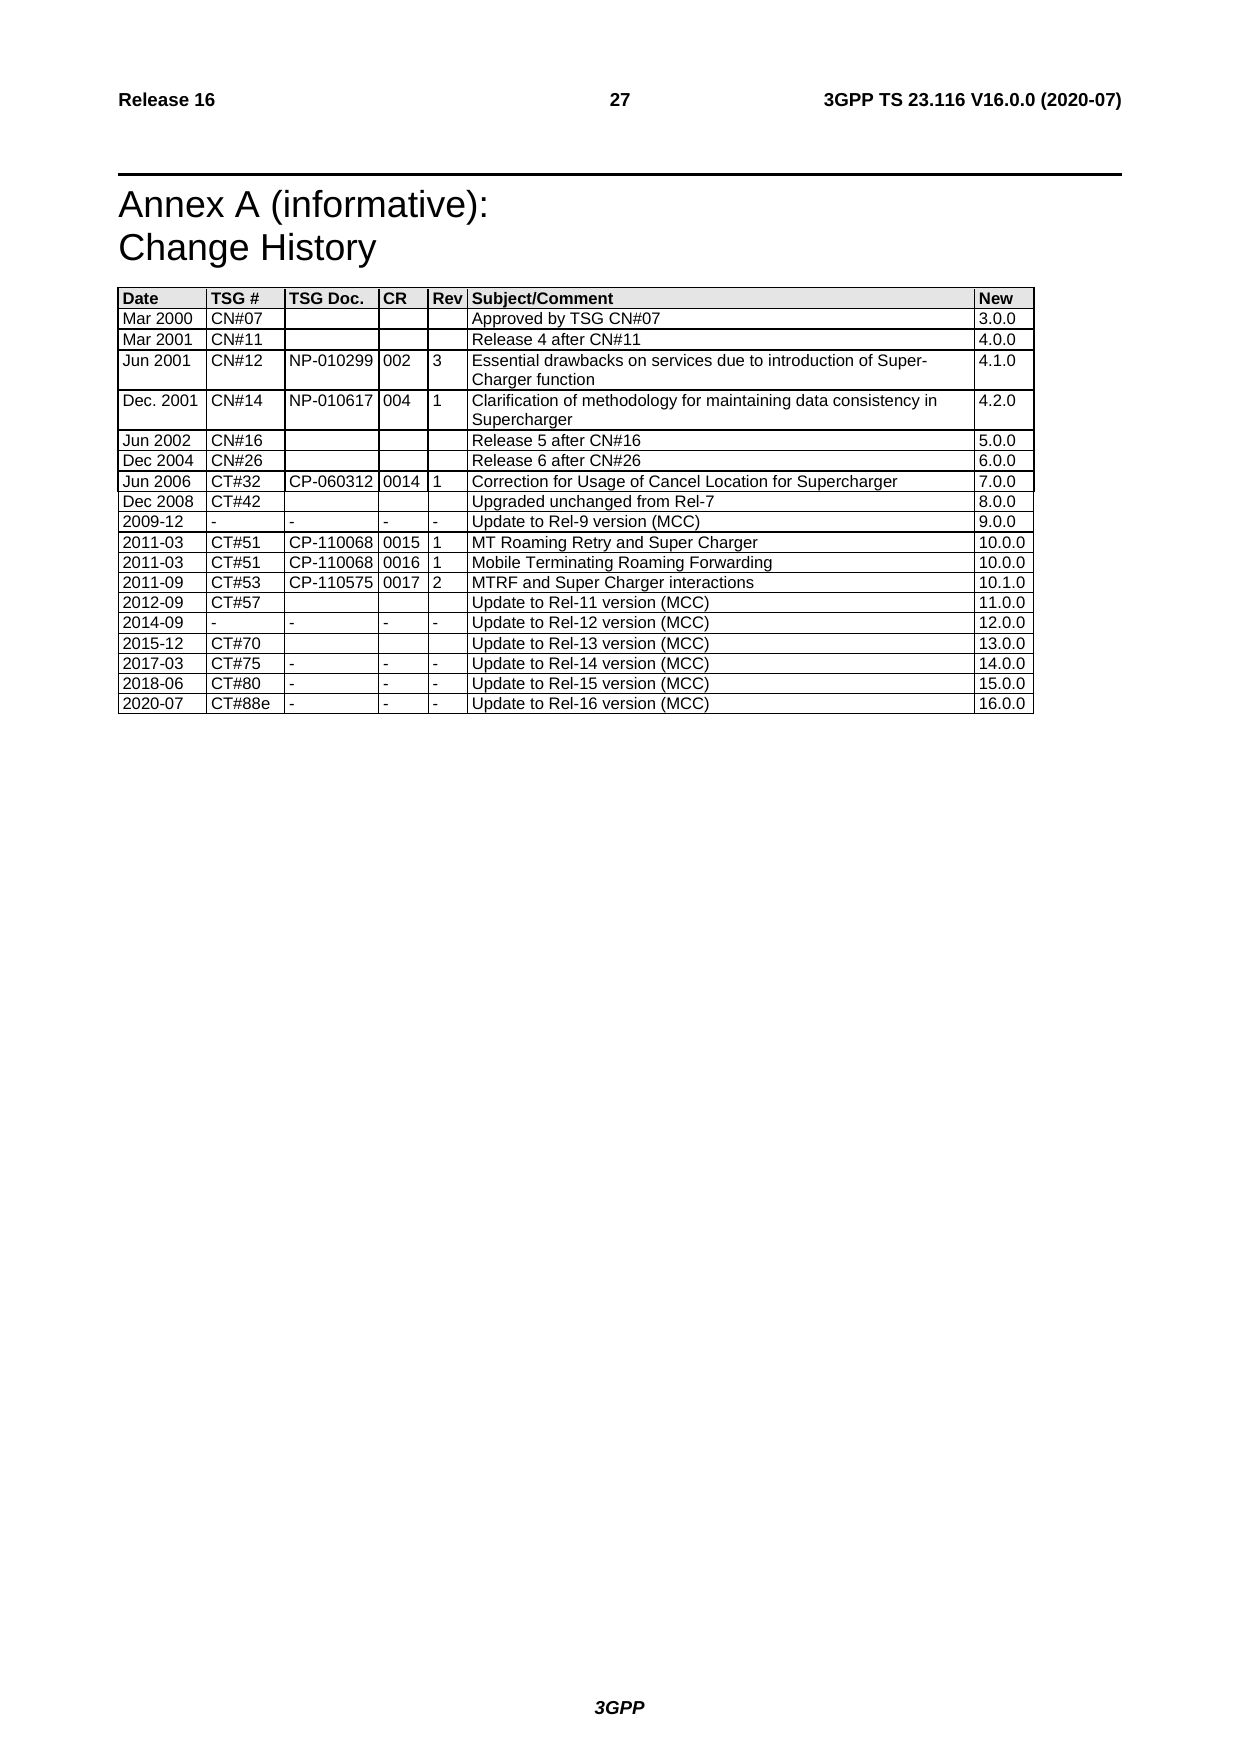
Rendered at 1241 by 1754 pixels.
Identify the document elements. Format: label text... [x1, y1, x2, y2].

table_cell 0016 [379, 553, 428, 572]
table_cell - [207, 613, 284, 632]
table_cell Release 5 after CN#16 [468, 431, 974, 449]
table_cell Jun 2001 [119, 351, 206, 389]
table_cell CN#14 [207, 391, 284, 429]
table_cell CT#57 [207, 593, 284, 612]
table_header TSG Doc. [286, 288, 379, 308]
table_cell [380, 309, 427, 328]
table_cell [379, 634, 428, 653]
table_cell 16.0.0 [975, 694, 1033, 713]
table_cell CT#70 [207, 634, 284, 653]
table_header Subject/Comment [468, 288, 974, 308]
table_cell 3.0.0 [975, 309, 1033, 328]
table_cell 0017 [379, 573, 428, 592]
table_cell Update to Rel-14 version (MCC) [468, 654, 974, 673]
table_cell 2020-07 [119, 694, 206, 713]
table_cell - [207, 512, 284, 531]
table_cell [379, 593, 428, 612]
table_cell Mar 2000 [119, 309, 206, 328]
table_cell NP-010299 [286, 351, 378, 389]
table_cell 2011-09 [119, 573, 206, 592]
table_cell 2011-03 [119, 553, 206, 572]
table_cell [286, 330, 378, 349]
table_cell Release 6 after CN#26 [468, 451, 974, 470]
table_cell CT#51 [207, 533, 284, 552]
table_cell Dec. 2001 [119, 391, 206, 429]
table_cell 2018-06 [119, 674, 206, 693]
table_cell 2012-09 [119, 593, 206, 612]
table_cell [285, 634, 378, 653]
table_cell CT#51 [207, 553, 284, 572]
table_cell - [429, 654, 467, 673]
table_cell CP-110575 [285, 573, 378, 592]
table_cell Update to Rel-9 version (MCC) [468, 512, 974, 531]
table_cell [429, 593, 467, 612]
table_cell 3 [429, 351, 467, 389]
table_cell [285, 593, 378, 612]
table_cell [429, 431, 467, 449]
table_cell 4.1.0 [975, 351, 1033, 389]
table_cell 6.0.0 [975, 451, 1033, 470]
table_cell CT#32 [207, 472, 284, 491]
table_cell NP-010617 [286, 391, 378, 429]
table_cell - [379, 694, 428, 713]
table_cell [429, 309, 467, 328]
table_cell 11.0.0 [975, 593, 1033, 612]
table_cell 5.0.0 [975, 431, 1033, 449]
table_cell Clarification of methodology for maintaining data consistency in Supercharger [468, 391, 974, 429]
table_cell - [429, 694, 467, 713]
table_cell CT#42 [207, 492, 284, 511]
table_header Rev [429, 288, 467, 308]
table_cell 002 [380, 351, 427, 389]
table_cell Mobile Terminating Roaming Forwarding [468, 553, 974, 572]
table_cell [429, 492, 467, 511]
subtitle Annex A (informative): Change History [118, 176, 1122, 268]
table_header New [975, 288, 1033, 308]
table_cell 15.0.0 [975, 674, 1033, 693]
table_cell Correction for Usage of Cancel Location for Supercharger [468, 472, 974, 491]
table_cell CN#11 [207, 330, 284, 349]
table_cell 9.0.0 [975, 512, 1033, 531]
table_cell 14.0.0 [975, 654, 1033, 673]
table_cell Dec 2004 [119, 451, 206, 470]
table_cell CT#80 [207, 674, 284, 693]
table_cell CN#07 [207, 309, 284, 328]
table_cell 1 [429, 553, 467, 572]
table_cell 13.0.0 [975, 634, 1033, 653]
table_cell - [285, 674, 378, 693]
table_header TSG # [207, 288, 285, 308]
table_cell - [429, 674, 467, 693]
table_cell [429, 451, 467, 470]
table_cell CN#16 [207, 431, 284, 449]
table_cell Approved by TSG CN#07 [468, 309, 974, 328]
table_cell [380, 431, 427, 449]
table_cell Mar 2001 [119, 330, 206, 349]
table_cell - [429, 613, 467, 632]
table_cell CP-110068 [285, 553, 378, 572]
table_cell 10.0.0 [975, 553, 1033, 572]
table_cell CP-060312 [286, 472, 378, 491]
table_cell Update to Rel-13 version (MCC) [468, 634, 974, 653]
table_cell Update to Rel-15 version (MCC) [468, 674, 974, 693]
table_cell CT#75 [207, 654, 284, 673]
table_cell CN#26 [207, 451, 284, 470]
table_cell Upgraded unchanged from Rel-7 [468, 492, 974, 511]
table_cell [380, 451, 427, 470]
table_cell 2014-09 [119, 613, 206, 632]
table_cell - [379, 674, 428, 693]
table_cell Update to Rel-12 version (MCC) [468, 613, 974, 632]
table_cell 0015 [379, 533, 428, 552]
table_cell 10.1.0 [975, 573, 1033, 592]
table_cell Jun 2002 [119, 431, 206, 449]
table_cell 1 [429, 391, 467, 429]
table_cell - [285, 694, 378, 713]
table_cell 10.0.0 [975, 533, 1033, 552]
table_cell 0014 [380, 472, 427, 491]
table_cell 4.0.0 [975, 330, 1033, 349]
table_cell 7.0.0 [975, 472, 1033, 491]
table_header CR [380, 288, 428, 308]
table_cell [429, 634, 467, 653]
table_cell CP-110068 [285, 533, 378, 552]
table_cell 1 [429, 533, 467, 552]
table_cell - [429, 512, 467, 531]
table_cell 2017-03 [119, 654, 206, 673]
table_cell - [285, 654, 378, 673]
table_cell 2011-03 [119, 533, 206, 552]
table_cell 2015-12 [119, 634, 206, 653]
table_cell [380, 330, 427, 349]
table_cell 12.0.0 [975, 613, 1033, 632]
table_cell [286, 431, 378, 449]
table_cell - [379, 613, 428, 632]
table_cell - [285, 512, 378, 531]
table_cell MTRF and Super Charger interactions [468, 573, 974, 592]
table_header Date [119, 288, 206, 308]
table_cell 004 [380, 391, 427, 429]
table_cell - [379, 654, 428, 673]
table_cell CT#53 [207, 573, 284, 592]
table_cell Update to Rel-16 version (MCC) [468, 694, 974, 713]
table_cell 2 [429, 573, 467, 592]
table_cell Essential drawbacks on services due to introduction of Super-Charger function [468, 351, 974, 389]
table_cell 4.2.0 [975, 391, 1033, 429]
table_cell - [379, 512, 428, 531]
table_cell MT Roaming Retry and Super Charger [468, 533, 974, 552]
table_cell 2009-12 [119, 512, 206, 531]
table_cell [286, 451, 378, 470]
table_cell Release 4 after CN#11 [468, 330, 974, 349]
table_cell [379, 492, 428, 511]
table_cell Dec 2008 [119, 492, 206, 511]
table_cell Jun 2006 [119, 472, 206, 491]
table_cell - [285, 613, 378, 632]
table_cell [429, 330, 467, 349]
table_cell [286, 309, 378, 328]
table_cell 1 [429, 472, 467, 491]
table_cell CT#88e [207, 694, 284, 713]
table_cell Update to Rel-11 version (MCC) [468, 593, 974, 612]
table_cell [285, 492, 378, 511]
table_cell 8.0.0 [975, 492, 1033, 511]
table_cell CN#12 [207, 351, 284, 389]
